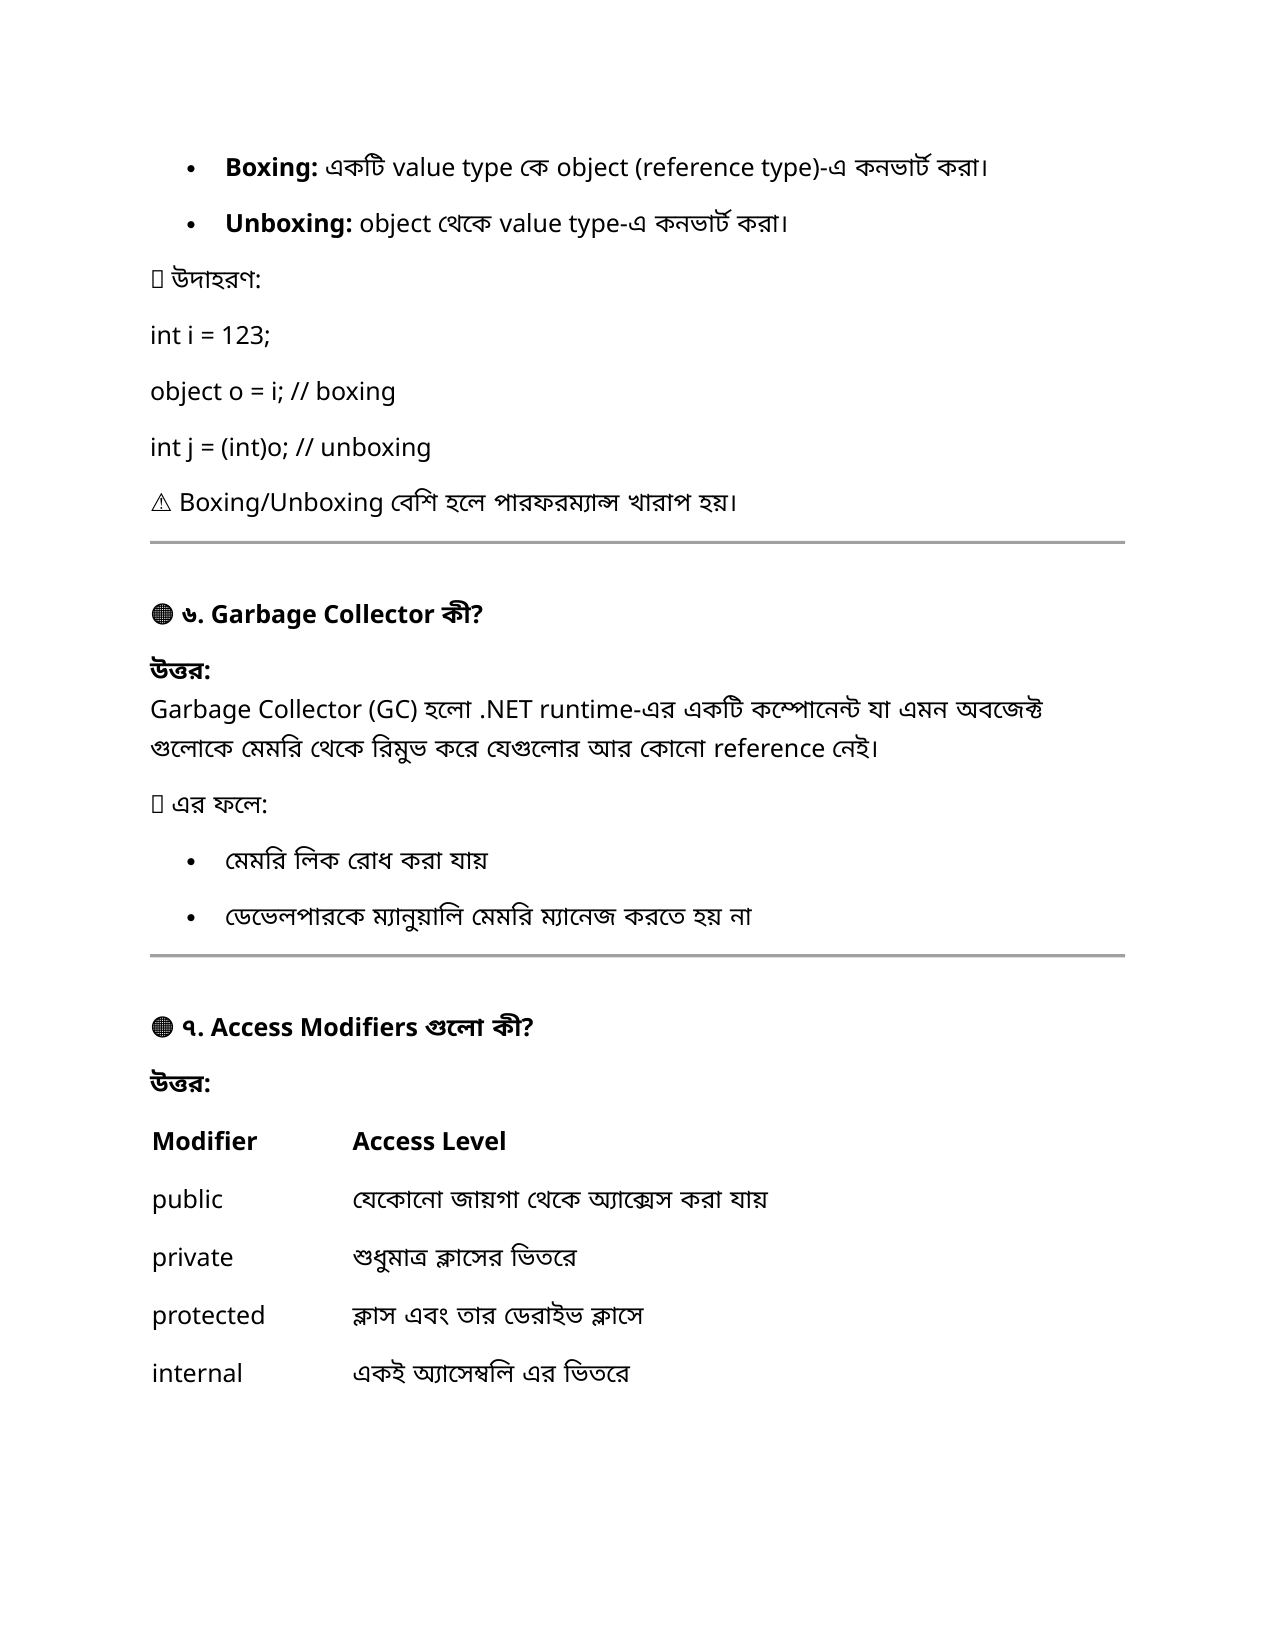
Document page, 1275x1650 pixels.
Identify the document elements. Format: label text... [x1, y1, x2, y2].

list ডেভেলপারকে ম্যানুয়ালি মেমরি ম্যানেজ করতে হয় না [187, 898, 1125, 932]
table_header Modifier [150, 1122, 351, 1180]
table_cell যেকোনো জায়গা থেকে অ্যাক্সেস করা যায় [351, 1180, 786, 1238]
text ⚠️ Boxing/Unboxing বেশি হলে পারফরম্যান্স খারাপ হয়। [150, 485, 1125, 519]
table_cell শুধুমাত্র ক্লাসের ভিতরে [351, 1238, 786, 1296]
table_header Access Level [351, 1122, 786, 1180]
table_cell protected [150, 1296, 351, 1354]
list মেমরি লিক রোধ করা যায় [187, 842, 1125, 877]
text int i = 123; [150, 317, 1125, 352]
text উত্তর: Garbage Collector (GC) হলো .NET runtime-এর একটি কম্পোনেন্ট যা এমন অবজেক্ট গুলোকে মেমরি থেকে রিমুভ করে যেগুলোর আর কোনো reference নেই। [150, 652, 1125, 765]
table_cell public [150, 1180, 351, 1238]
text 🔸 উদাহরণ: [150, 262, 1125, 296]
table_cell ক্লাস এবং তার ডেরাইভ ক্লাসে [351, 1296, 786, 1354]
table_cell internal [150, 1354, 351, 1412]
text 🔹 এর ফলে: [150, 787, 1125, 821]
text int j = (int)o; // unboxing [150, 429, 1125, 463]
text 🟠 ৬. Garbage Collector কী? [150, 597, 1125, 631]
text object o = i; // boxing [150, 373, 1125, 407]
table_cell private [150, 1238, 351, 1296]
text 🟠 ৭. Access Modifiers গুলো কী? [150, 1010, 1125, 1044]
list Unboxing: object থেকে value type-এ কনভার্ট করা। [187, 206, 1125, 240]
text উত্তর: [150, 1066, 1125, 1100]
list Boxing: একটি value type কে object (reference type)-এ কনভার্ট করা। [187, 150, 1125, 184]
table_cell একই অ্যাসেম্বলি এর ভিতরে [351, 1354, 786, 1412]
